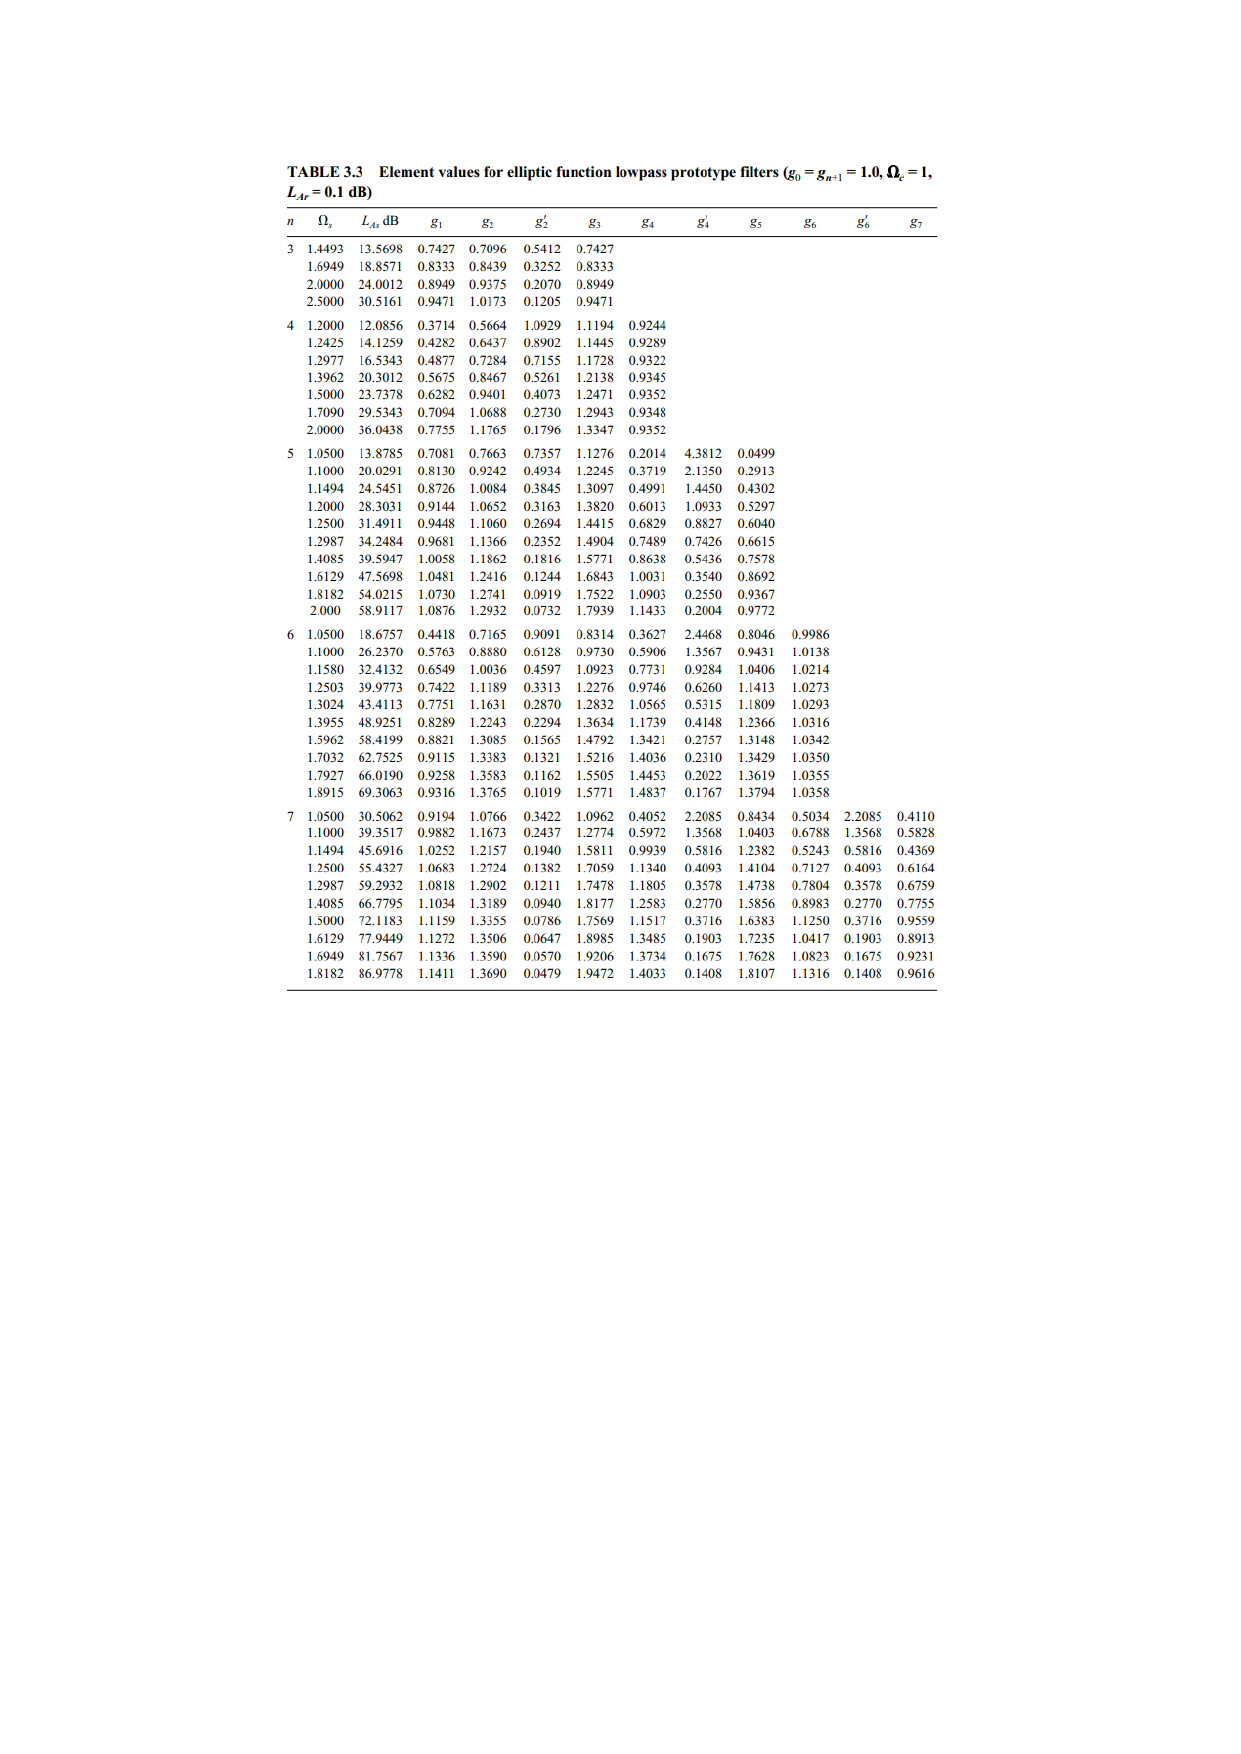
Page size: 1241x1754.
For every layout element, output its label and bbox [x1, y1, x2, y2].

picture [275, 162, 966, 1005]
